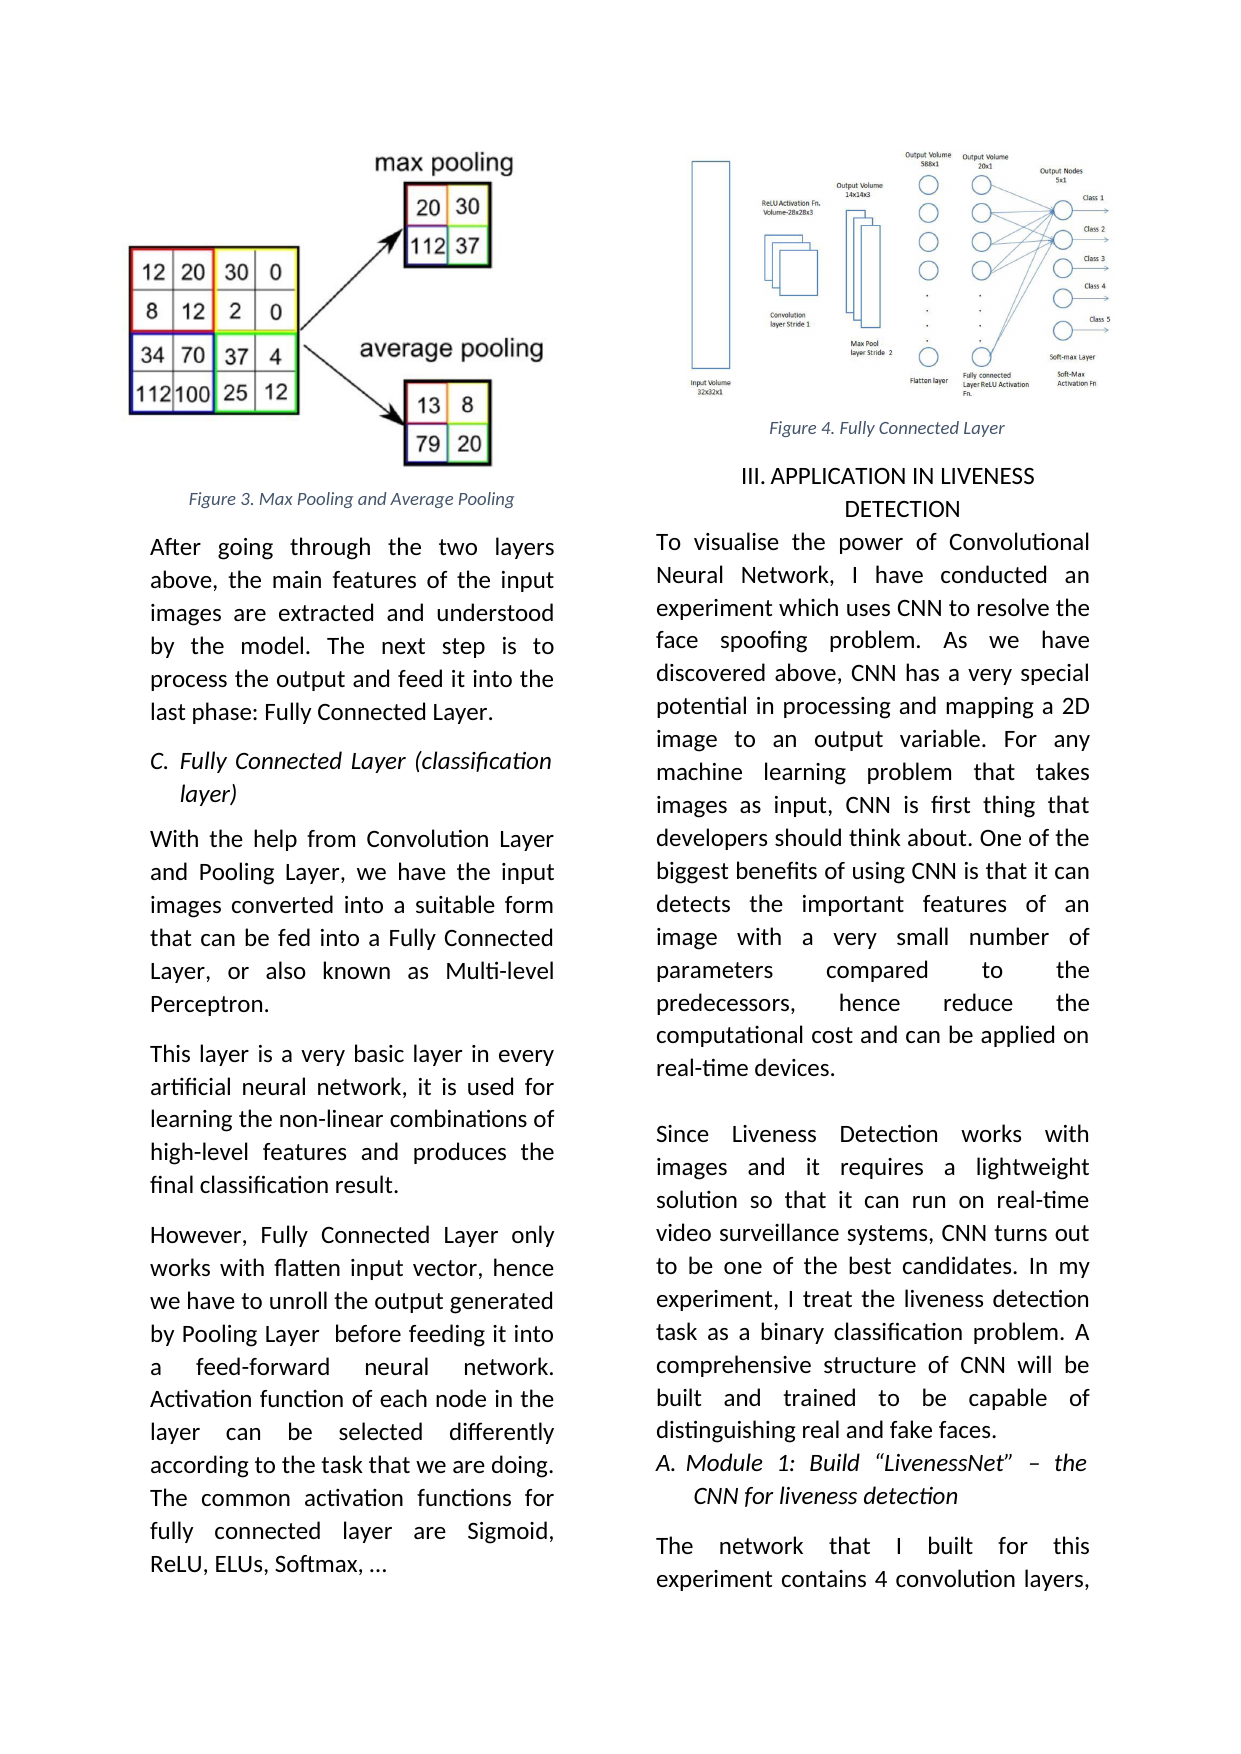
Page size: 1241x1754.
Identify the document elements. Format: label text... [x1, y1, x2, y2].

text After going through the two layers above, the main features of the input images are extracted and understood by the model. The next step is to process the output and feed it into the last phase: Fully Connected Layer. [150, 531, 555, 726]
text With the help from Convolution Layer and Pooling Layer, we have the input images converted into a suitable form that can be fed into a Fully Connected Layer, or also known as Multi-level Perceptron. [150, 823, 555, 1019]
text This layer is a very basic layer in every artificial neural network, it is used for learning the non-linear combinations of high-level features and produces the final classification result. [150, 1038, 555, 1200]
picture [685, 150, 1114, 398]
picture [120, 150, 549, 473]
list Fully Connected Layer (classification layer) [150, 745, 555, 809]
list To visualise the power of Convolutional Neural Network, I have conducted an experiment which uses CNN to resolve the face spoofing problem. As we have discovered above, CNN has a very special potential in processing and mapping a 2D image to an output variable. For any machine learning problem that takes images as input, CNN is first thing that developers should think about. One of the biggest benefits of using CNN is that it can detects the important features of an image with a very small number of parameters compared to the predecessors, hence reduce the computational cost and can be applied on real-time devices. [656, 526, 1090, 1083]
text However, Fully Connected Layer only works with flatten input vector, hence we have to unroll the output generated by Pooling Layer before feeding it into a feed-forward neural network. Activation function of each node in the layer can be selected differently according to the task that we are doing. The common activation functions for fully connected layer are Sigmoid, ReLU, ELUs, Softmax, … [150, 1219, 555, 1579]
list APPLICATION IN LIVENESS DETECTION [685, 460, 1090, 523]
list Since Liveness Detection works with images and it requires a lightweight solution so that it can run on real-time video surveillance systems, CNN turns out to be one of the best candidates. In my experiment, I treat the liveness detection task as a binary classification problem. A comprehensive structure of CNN will be built and trained to be capable of distinguishing real and fake faces. [656, 1118, 1090, 1445]
list Module 1: Build “LivenessNet” – the CNN for liveness detection [656, 1448, 1090, 1511]
